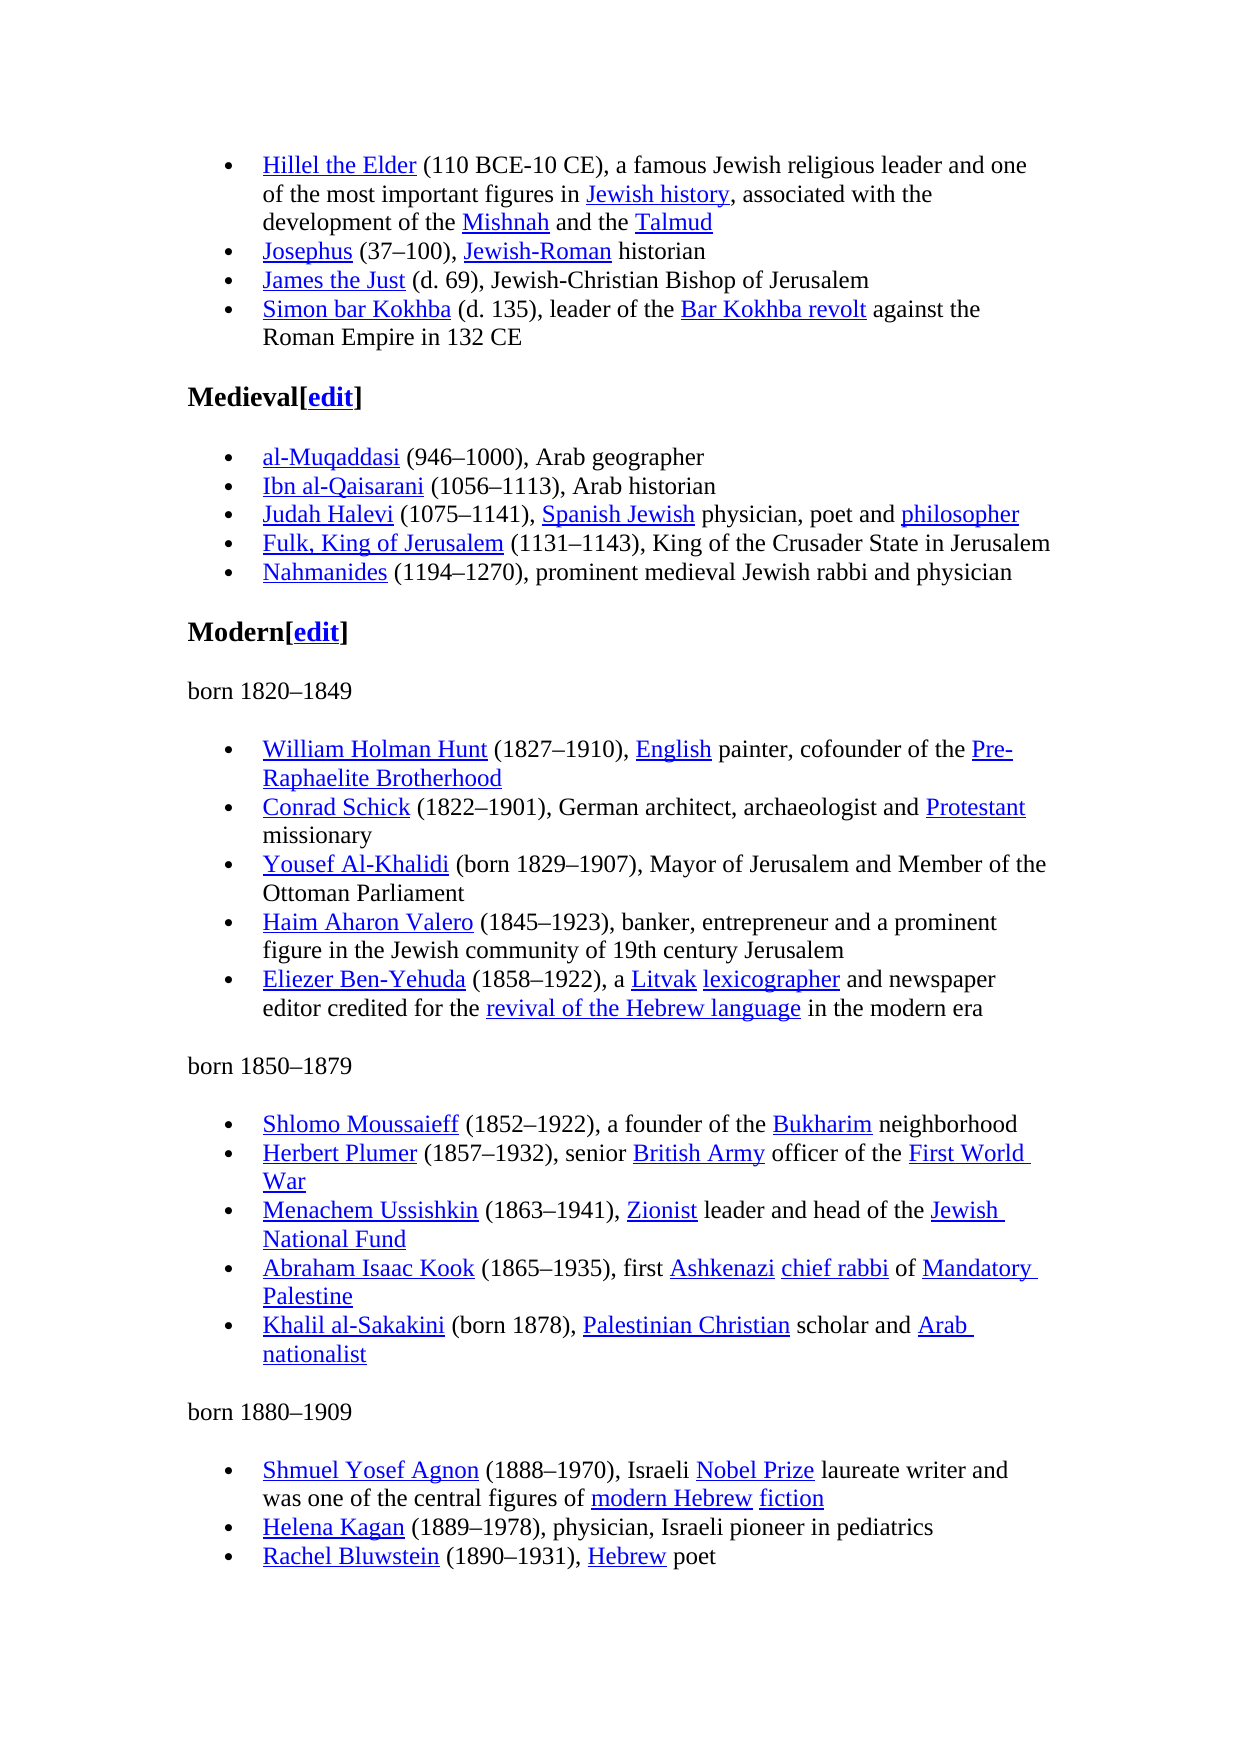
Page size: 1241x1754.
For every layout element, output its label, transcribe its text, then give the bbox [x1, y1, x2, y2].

text born 1880–1909 [187, 1397, 1053, 1426]
list Judah Halevi (1075–1141), Spanish Jewish physician, poet and philosopher [225, 499, 1053, 528]
list Helena Kagan (1889–1978), physician, Israeli pioneer in pediatrics [225, 1512, 1053, 1541]
text born 1820–1849 [187, 676, 1053, 705]
list Ibn al-Qaisarani (1056–1113), Arab historian [225, 471, 1053, 499]
list Rachel Bluwstein (1890–1931), Hebrew poet [225, 1541, 1053, 1570]
list Shmuel Yosef Agnon (1888–1970), Israeli Nobel Prize laureate writer and was one of the central figures of modern Hebrew fiction [225, 1455, 1053, 1512]
list Fulk, King of Jerusalem (1131–1143), King of the Crusader State in Jerusalem [225, 528, 1053, 557]
list Abraham Isaac Kook (1865–1935), first Ashkenazi chief rabbi of Mandatory Palestine [225, 1253, 1053, 1310]
list Josephus (37–100), Jewish-Roman historian [225, 236, 1053, 265]
list Nahmanides (1194–1270), prominent medieval Jewish rabbi and physician [225, 557, 1053, 586]
subtitle Modern[edit] [187, 615, 1053, 647]
list Simon bar Kokhba (d. 135), leader of the Bar Kokhba revolt against the Roman Empire in 132 CE [225, 294, 1053, 351]
list Yousef Al-Khalidi (born 1829–1907), Mayor of Jerusalem and Member of the Ottoman Parliament [225, 849, 1053, 907]
list Menachem Ussishkin (1863–1941), Zionist leader and head of the Jewish National Fund [225, 1195, 1053, 1253]
list Khalil al-Sakakini (born 1878), Palestinian Christian scholar and Arab nationalist [225, 1310, 1053, 1368]
list al-Muqaddasi (946–1000), Arab geographer [225, 442, 1053, 471]
list Shlomo Moussaieff (1852–1922), a founder of the Bukharim neighborhood [225, 1109, 1053, 1138]
list Eliezer Ben-Yehuda (1858–1922), a Litvak lexicographer and newspaper editor credited for the revival of the Hebrew language in the modern era [225, 964, 1053, 1022]
subtitle Medieval[edit] [187, 380, 1053, 413]
list William Holman Hunt (1827–1910), English painter, cofounder of the Pre-Raphaelite Brotherhood [225, 734, 1053, 792]
list Conrad Schick (1822–1901), German architect, archaeologist and Protestant missionary [225, 792, 1053, 849]
list Haim Aharon Valero (1845–1923), banker, entrepreneur and a prominent figure in the Jewish community of 19th century Jerusalem [225, 907, 1053, 964]
list Hillel the Elder (110 BCE-10 CE), a famous Jewish religious leader and one of the most important figures in Jewish history, associated with the development of the Mishnah and the Talmud [225, 150, 1053, 236]
list Herbert Plumer (1857–1932), senior British Army officer of the First World War [225, 1138, 1053, 1195]
text born 1850–1879 [187, 1051, 1053, 1080]
list James the Just (d. 69), Jewish-Christian Bishop of Jerusalem [225, 265, 1053, 294]
